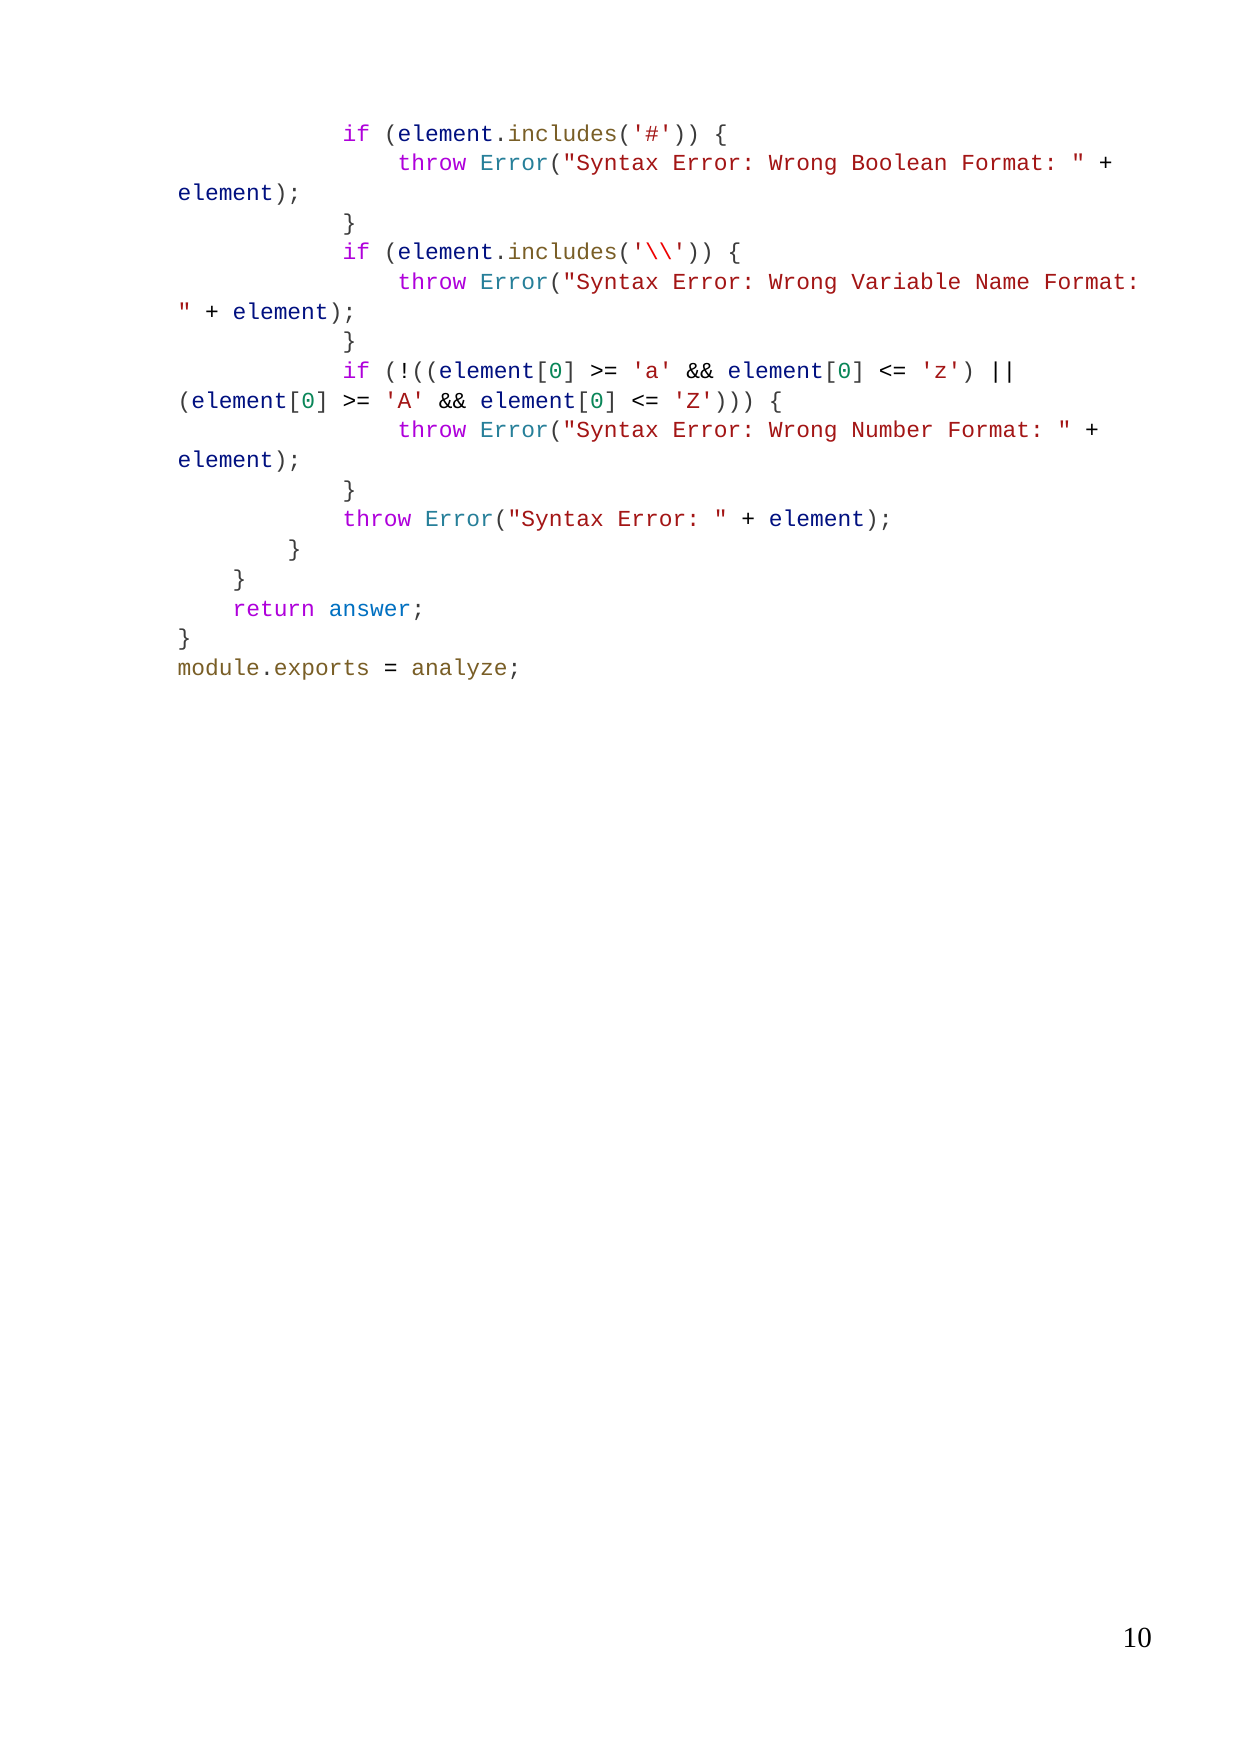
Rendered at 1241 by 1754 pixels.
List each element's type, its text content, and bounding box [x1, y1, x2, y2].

text throw Error("Syntax Error: " + element); [177, 504, 1152, 534]
text } [177, 207, 1152, 237]
text } [177, 474, 1152, 504]
text return answer; [177, 593, 1152, 623]
text module.exports = analyze; [177, 652, 1152, 682]
text } [177, 623, 1152, 652]
text } [177, 326, 1152, 356]
text throw Error("Syntax Error: Wrong Number Format: " + element); [177, 415, 1152, 474]
text } [177, 534, 1152, 563]
text if (!((element[0] >= 'a' && element[0] <= 'z') || (element[0] >= 'A' && element[0] <= 'Z'))) { [177, 356, 1152, 415]
text throw Error("Syntax Error: Wrong Boolean Format: " + element); [177, 148, 1152, 207]
text if (element.includes('#')) { [177, 118, 1152, 148]
text throw Error("Syntax Error: Wrong Variable Name Format: " + element); [177, 267, 1152, 326]
text } [177, 563, 1152, 593]
text if (element.includes('\\')) { [177, 237, 1152, 267]
